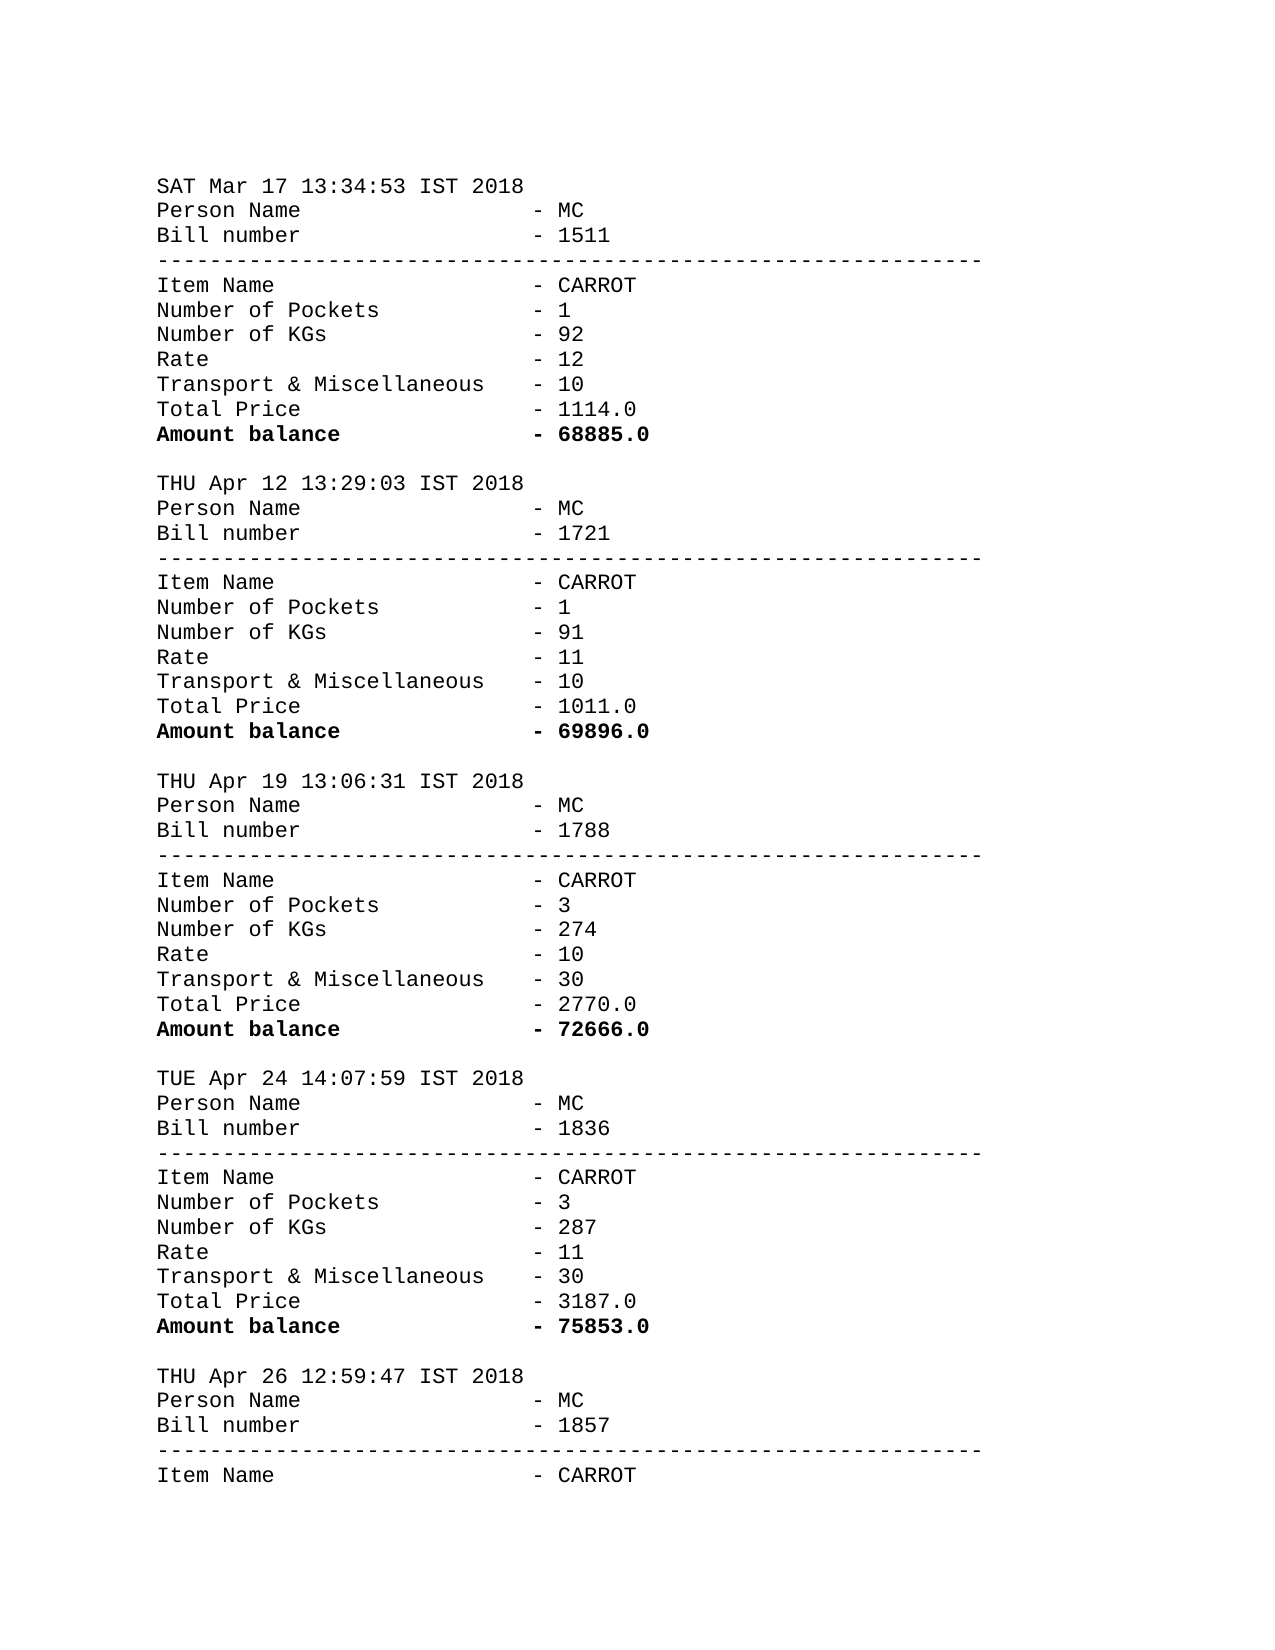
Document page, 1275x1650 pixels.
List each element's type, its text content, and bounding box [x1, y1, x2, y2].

text --------------------------------------------------------------- [156, 1142, 1118, 1166]
text Number of KGs - 91 [156, 621, 1118, 646]
text Person Name - MC [156, 1092, 1118, 1117]
text Transport & Miscellaneous - 30 [156, 968, 1118, 993]
text Number of Pockets - 3 [156, 1191, 1118, 1216]
text Number of KGs - 287 [156, 1216, 1118, 1241]
text Bill number - 1721 [156, 522, 1118, 547]
text Rate - 11 [156, 646, 1118, 671]
text Amount balance - 75853.0 [156, 1315, 1118, 1340]
text Amount balance - 72666.0 [156, 1018, 1118, 1042]
text Bill number - 1511 [156, 224, 1118, 249]
text Bill number - 1857 [156, 1414, 1118, 1439]
text Number of KGs - 92 [156, 323, 1118, 348]
text SAT Mar 17 13:34:53 IST 2018 [156, 175, 1118, 199]
text Total Price - 1011.0 [156, 695, 1118, 720]
text Item Name - CARROT [156, 274, 1118, 299]
text THU Apr 19 13:06:31 IST 2018 [156, 770, 1118, 794]
text THU Apr 12 13:29:03 IST 2018 [156, 472, 1118, 497]
text Rate - 11 [156, 1241, 1118, 1266]
text THU Apr 26 12:59:47 IST 2018 [156, 1365, 1118, 1389]
text --------------------------------------------------------------- [156, 1439, 1118, 1464]
text Number of Pockets - 1 [156, 596, 1118, 621]
text Bill number - 1788 [156, 819, 1118, 844]
text Number of Pockets - 1 [156, 299, 1118, 323]
text Total Price - 3187.0 [156, 1290, 1118, 1315]
text Amount balance - 69896.0 [156, 720, 1118, 745]
text Person Name - MC [156, 497, 1118, 522]
text Transport & Miscellaneous - 10 [156, 373, 1118, 398]
text Number of Pockets - 3 [156, 894, 1118, 918]
text Transport & Miscellaneous - 30 [156, 1266, 1118, 1290]
text Rate - 10 [156, 943, 1118, 968]
text Bill number - 1836 [156, 1117, 1118, 1142]
text --------------------------------------------------------------- [156, 249, 1118, 274]
text --------------------------------------------------------------- [156, 844, 1118, 869]
text --------------------------------------------------------------- [156, 547, 1118, 571]
text Item Name - CARROT [156, 1464, 1118, 1489]
text Person Name - MC [156, 1389, 1118, 1414]
text Number of KGs - 274 [156, 918, 1118, 943]
text Item Name - CARROT [156, 869, 1118, 894]
text Person Name - MC [156, 794, 1118, 819]
text TUE Apr 24 14:07:59 IST 2018 [156, 1067, 1118, 1092]
text Item Name - CARROT [156, 571, 1118, 596]
text Total Price - 1114.0 [156, 398, 1118, 423]
text Total Price - 2770.0 [156, 993, 1118, 1018]
text Amount balance - 68885.0 [156, 423, 1118, 447]
text Rate - 12 [156, 348, 1118, 373]
text Person Name - MC [156, 199, 1118, 224]
text Transport & Miscellaneous - 10 [156, 671, 1118, 695]
text Item Name - CARROT [156, 1166, 1118, 1191]
